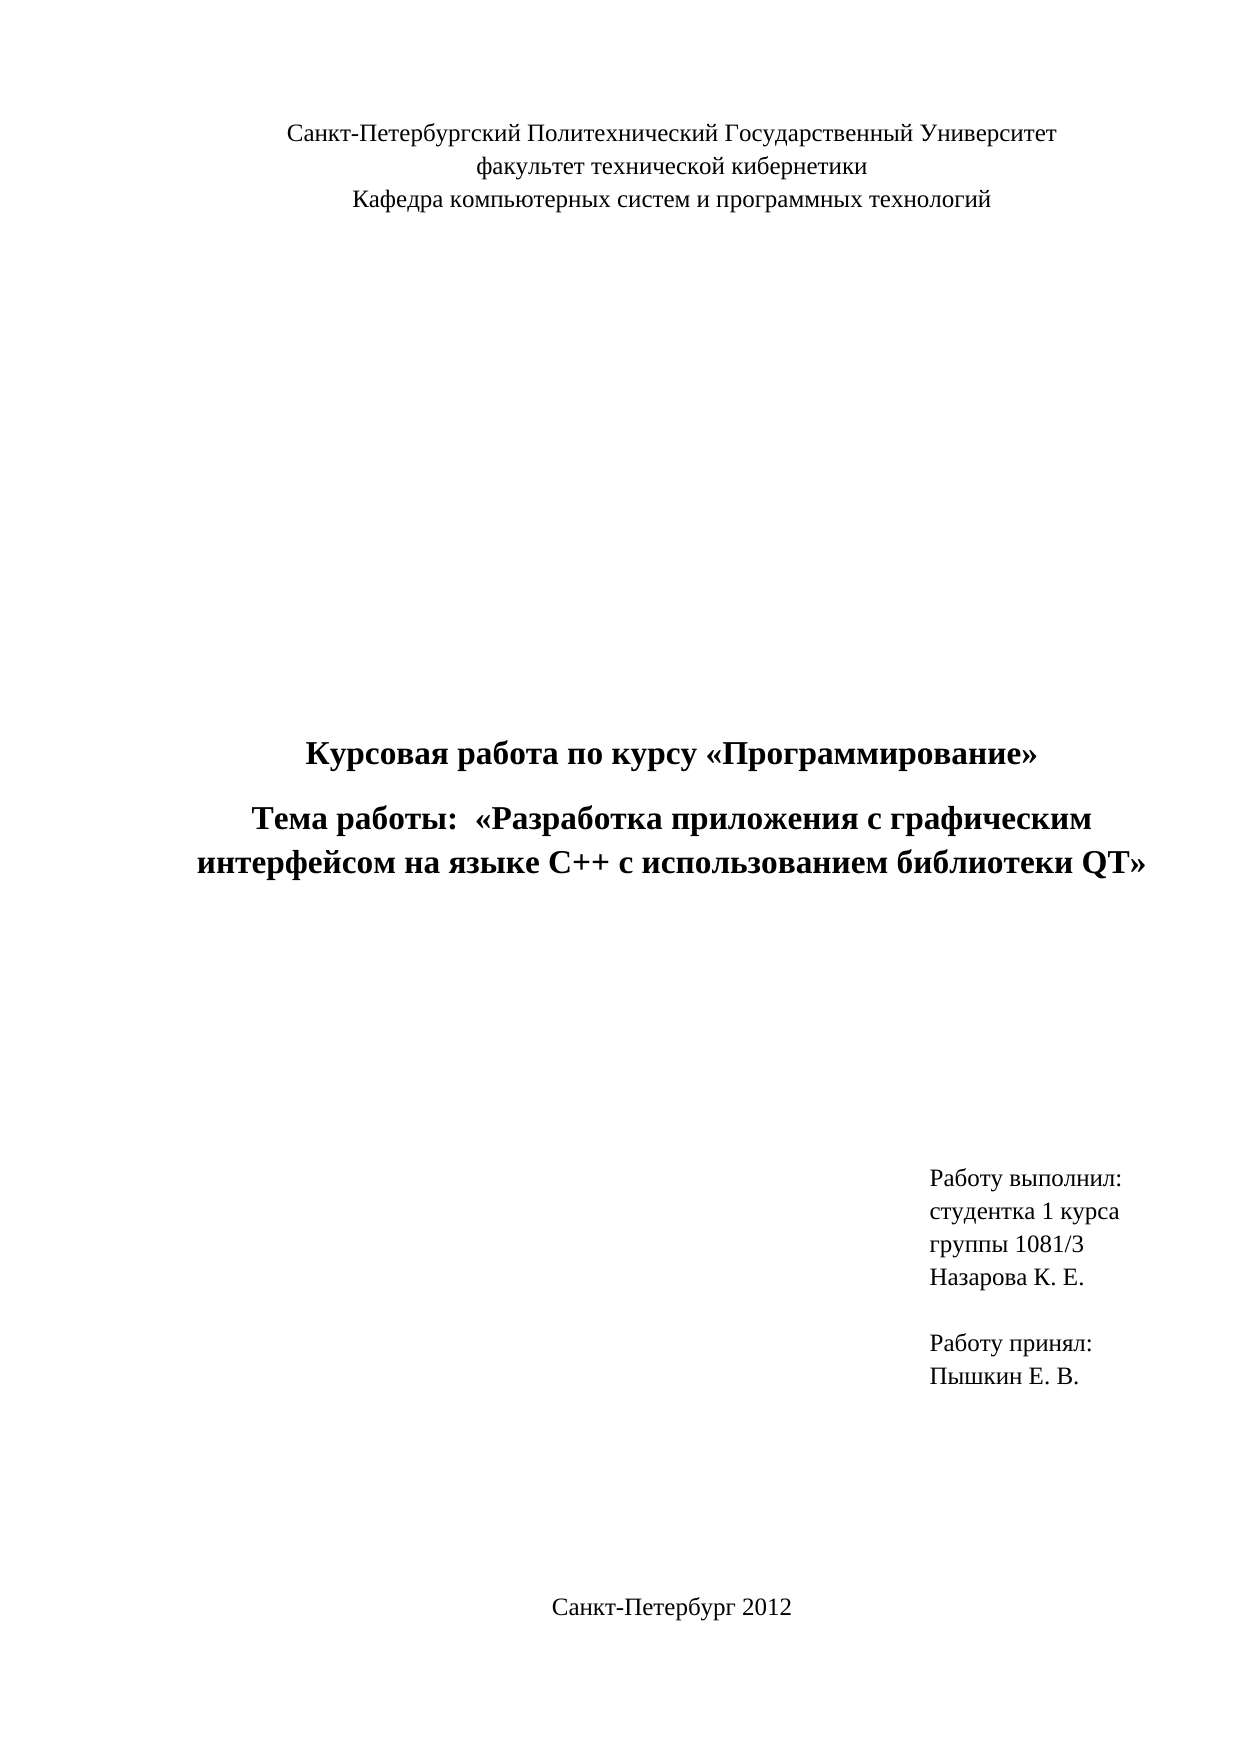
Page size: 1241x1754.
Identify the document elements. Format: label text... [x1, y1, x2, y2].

text Работу выполнил: [929, 1163, 1152, 1192]
text Санкт-Петербургский Политехнический Государственный Университет [192, 118, 1152, 147]
text факультет технической кибернетики [192, 151, 1152, 180]
text студентка 1 курса [929, 1196, 1152, 1225]
text Работу принял: [929, 1328, 1152, 1357]
text Кафедра компьютерных систем и программных технологий [192, 184, 1152, 213]
subtitle Тема работы: «Разработка приложения с графическим интерфейсом на языке C++ с использованием библиотеки QT» [192, 798, 1152, 881]
text Пышкин Е. В. [929, 1361, 1152, 1390]
text группы 1081/3 [929, 1229, 1152, 1258]
text Санкт-Петербург 2012 [192, 1592, 1152, 1621]
text Назарова К. Е. [929, 1262, 1152, 1291]
subtitle Курсовая работа по курсу «Программирование» [192, 733, 1152, 772]
